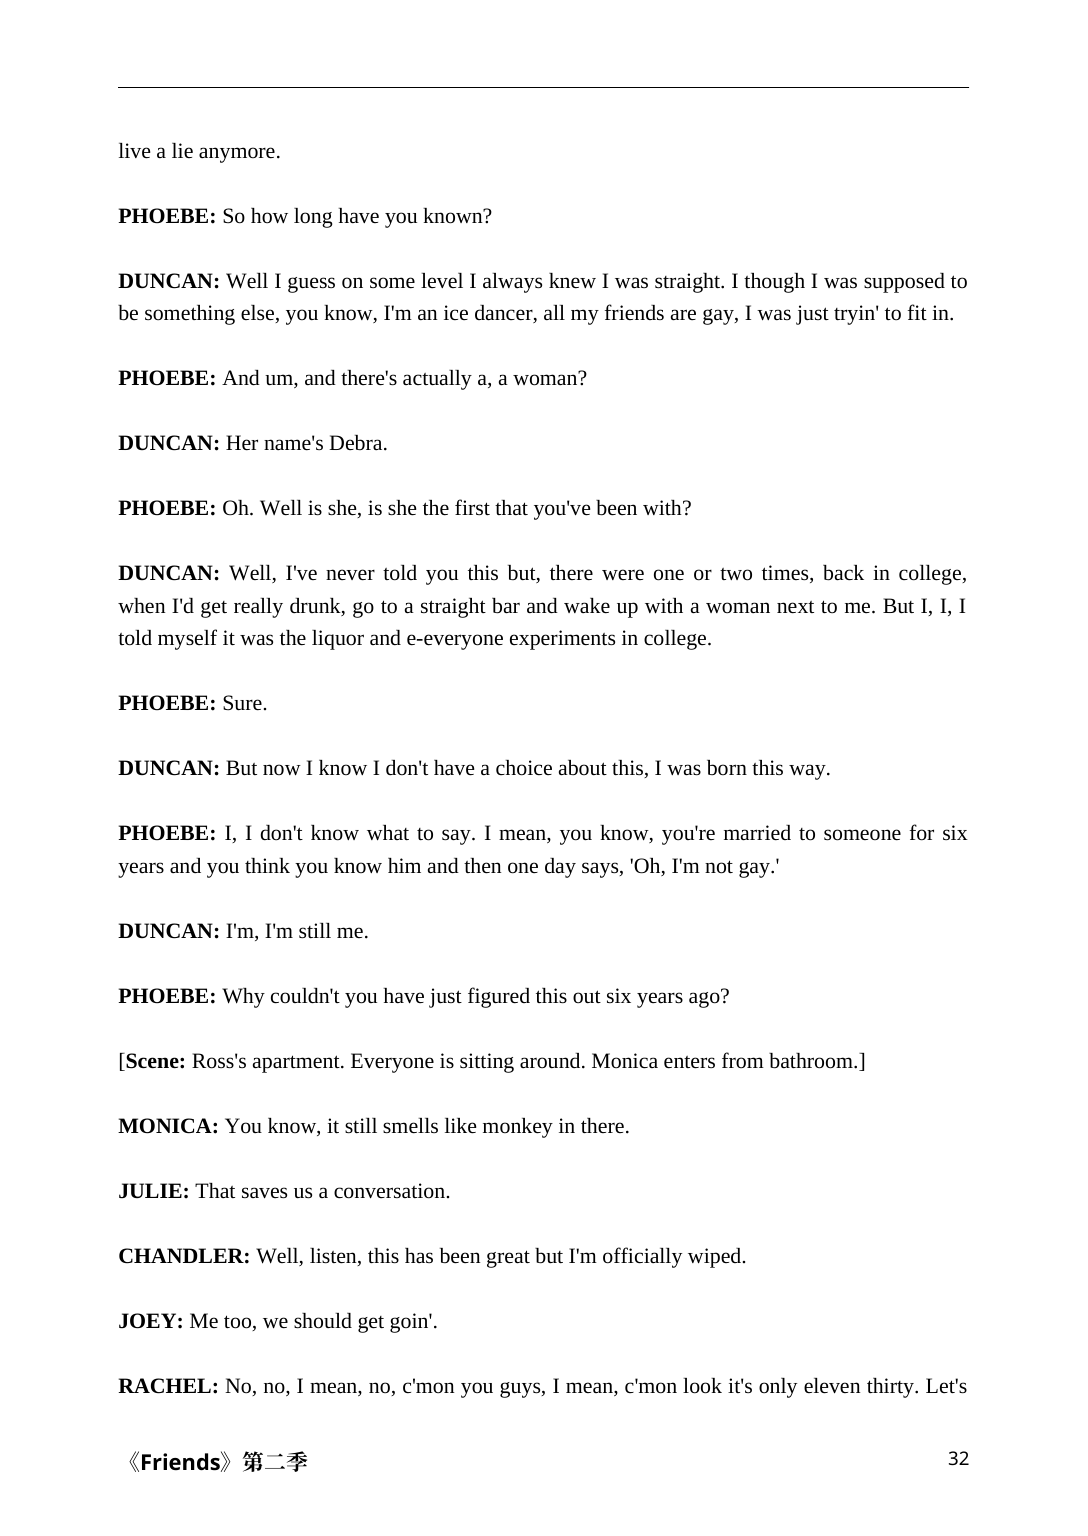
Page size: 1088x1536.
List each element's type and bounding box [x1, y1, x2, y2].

text [118, 134, 969, 1401]
